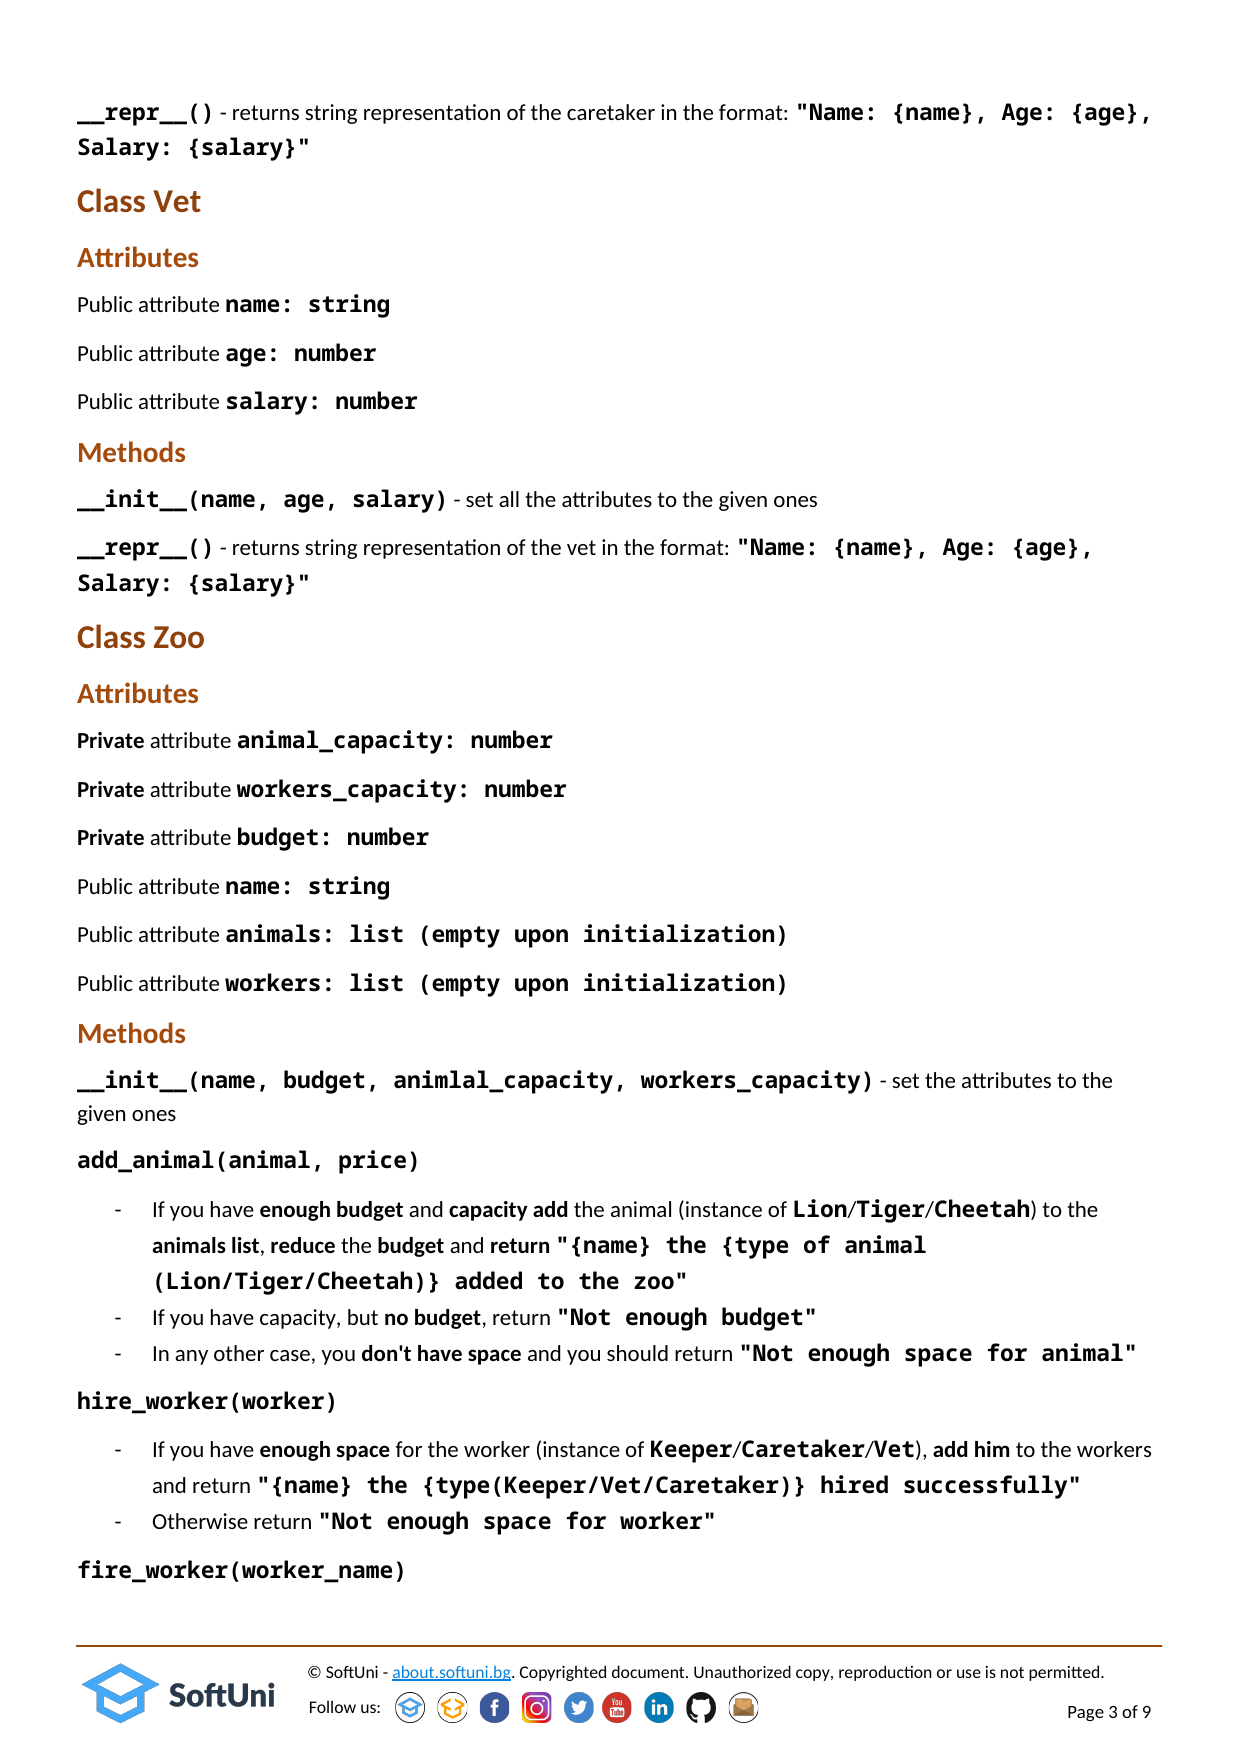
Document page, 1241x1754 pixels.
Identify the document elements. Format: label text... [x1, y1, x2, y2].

picture [665, 1714, 674, 1723]
picture [522, 1692, 552, 1723]
text Private attribute animal_capacity: number [77, 724, 1163, 756]
list Otherwise return "Not enough space for worker" [114, 1505, 1163, 1536]
picture [602, 1692, 632, 1723]
text __init__(name, budget, animlal_capacity, workers_capacity) - set the attributes to the given ones [77, 1064, 1163, 1128]
subtitle Class Zoo [77, 616, 1163, 656]
picture [686, 1692, 716, 1723]
text __repr__() - returns string representation of the caretaker in the format: "Name: {name}, Age: {age}, Salary: {salary}" [77, 95, 1163, 163]
picture [728, 1692, 759, 1723]
list In any other case, you don't have space and you should return "Not enough space for animal" [114, 1336, 1163, 1368]
subtitle Methods [77, 434, 1163, 469]
text Public attribute animals: list (empty upon initialization) [77, 918, 1163, 949]
picture [395, 1692, 425, 1723]
text add_animal(animal, price) [77, 1144, 1163, 1176]
text fire_worker(worker_name) [77, 1554, 1163, 1585]
text __repr__() - returns string representation of the vet in the format: "Name: {name}, Age: {age}, Salary: {salary}" [77, 531, 1163, 598]
text Public attribute name: string [77, 869, 1163, 901]
picture [658, 1705, 667, 1714]
picture [437, 1692, 468, 1723]
picture [644, 1714, 653, 1723]
picture [644, 1692, 653, 1701]
subtitle Attributes [77, 675, 1163, 711]
list If you have enough space for the worker (instance of Keeper/Caretaker/Vet), add him to the workers and return "{name} the {type(Keeper/Vet/Caretaker)} hired successfully" [114, 1433, 1163, 1501]
subtitle Class Vet [77, 180, 1163, 221]
text Private attribute budget: number [77, 821, 1163, 852]
subtitle Attributes [77, 239, 1163, 275]
text Public attribute workers: list (empty upon initialization) [77, 966, 1163, 998]
subtitle Methods [77, 1015, 1163, 1051]
picture [665, 1692, 674, 1701]
picture [75, 1658, 281, 1729]
text Public attribute salary: number [77, 385, 1163, 416]
picture [479, 1692, 510, 1723]
text __init__(name, age, salary) - set all the attributes to the given ones [77, 483, 1163, 514]
list If you have capacity, but no budget, return "Not enough budget" [114, 1301, 1163, 1332]
text Public attribute age: number [77, 337, 1163, 368]
text Private attribute workers_capacity: number [77, 773, 1163, 804]
list If you have enough budget and capacity add the animal (instance of Lion/Tiger/Cheetah) to the animals list, reduce the budget and return "{name} the {type of animal (Lion/Tiger/Cheetah)} added to the zoo" [114, 1193, 1163, 1296]
picture [564, 1692, 594, 1723]
text Public attribute name: string [77, 288, 1163, 319]
text hire_worker(worker) [77, 1385, 1163, 1416]
